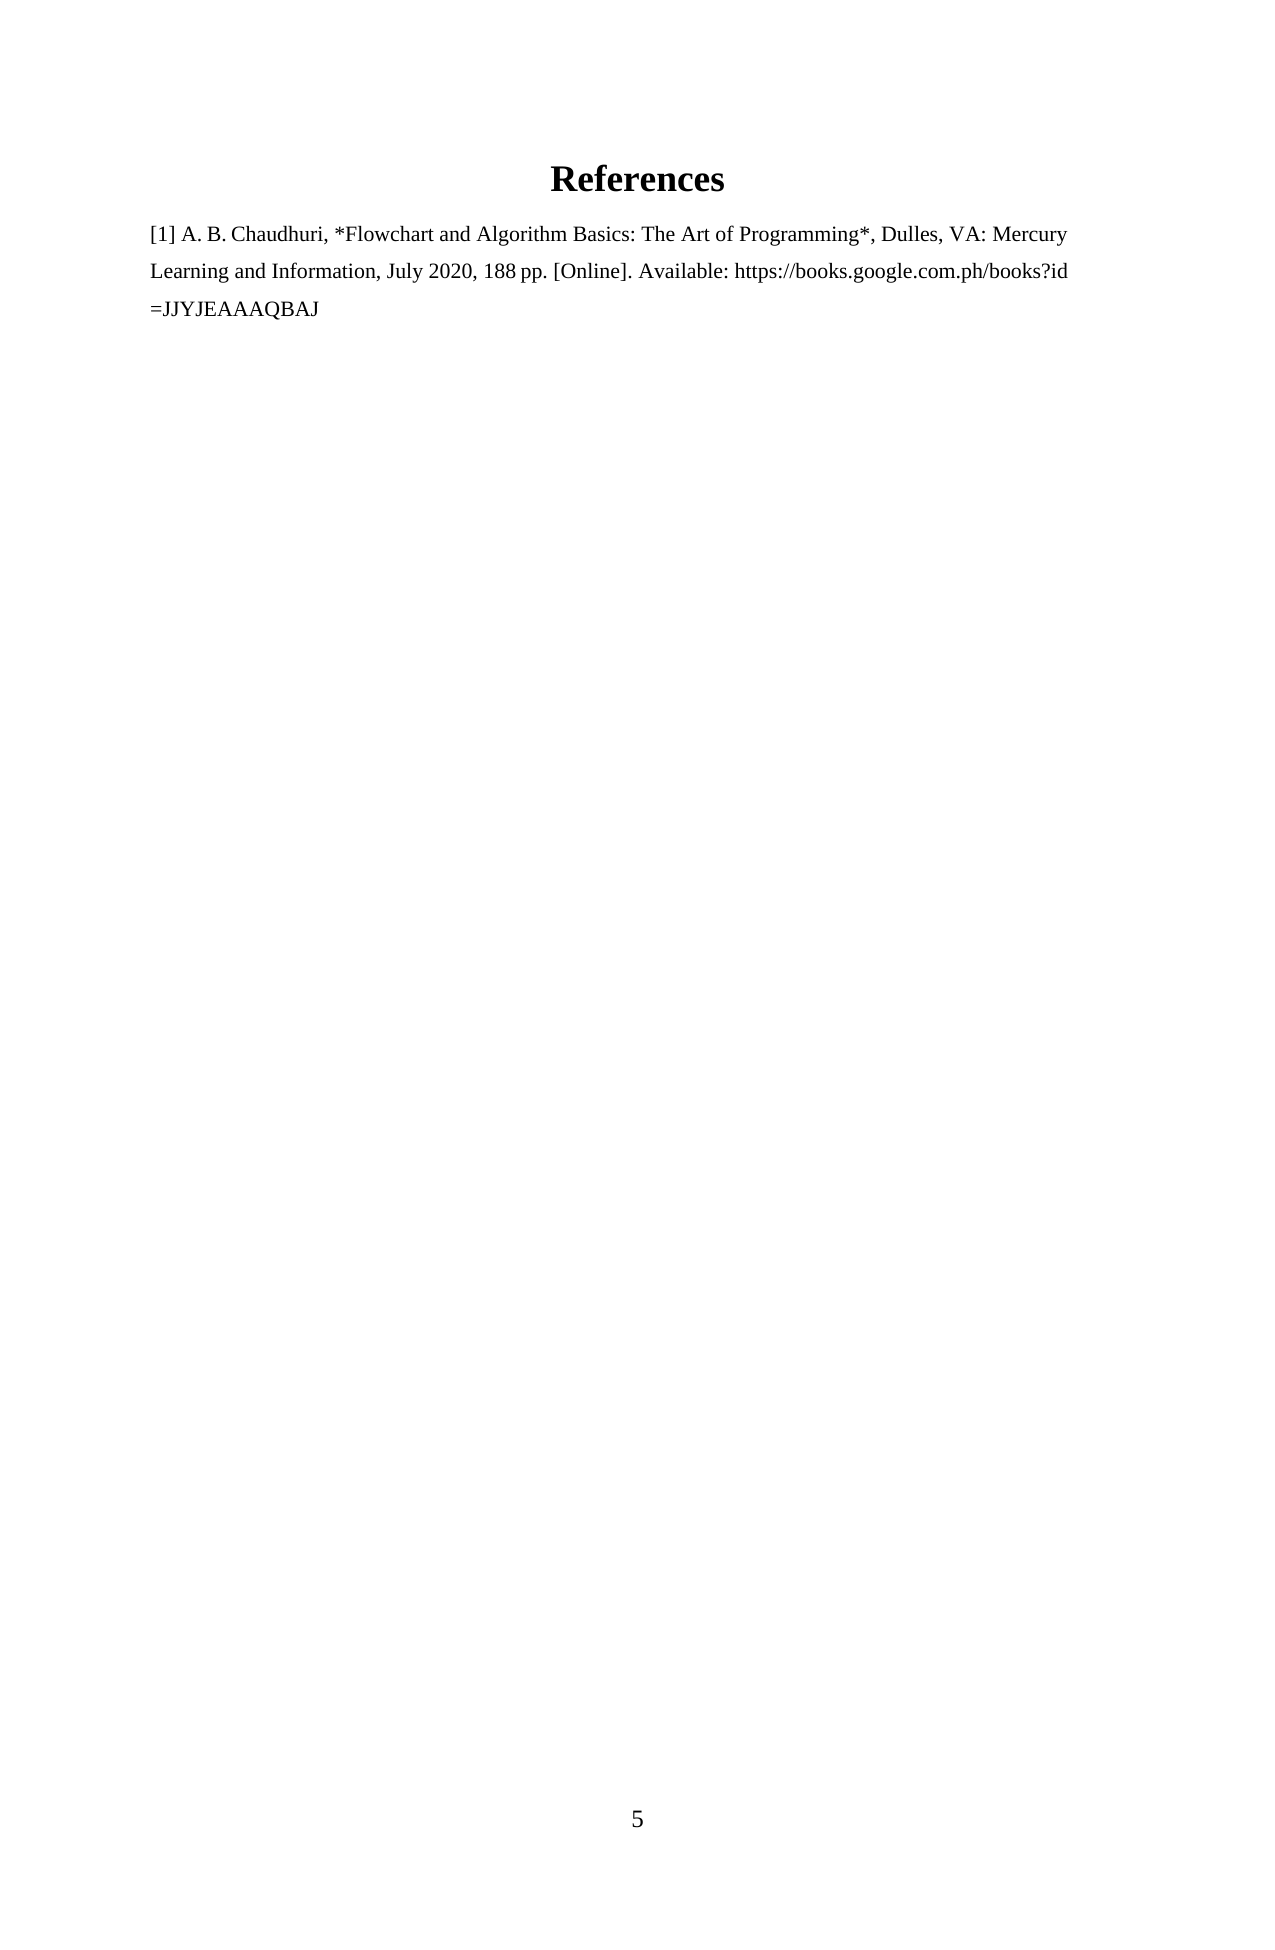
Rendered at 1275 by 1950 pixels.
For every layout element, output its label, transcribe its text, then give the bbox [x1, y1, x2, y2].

text References [150, 156, 1125, 199]
text [1] A. B. Chaudhuri, *Flowchart and Algorithm Basics: The Art of Programming*, Dulles, VA: Mercury Learning and Information, July 2020, 188 pp. [Online]. Available: https://books.google.com.ph/books?id =JJYJEAAAQBAJ [150, 221, 1125, 321]
